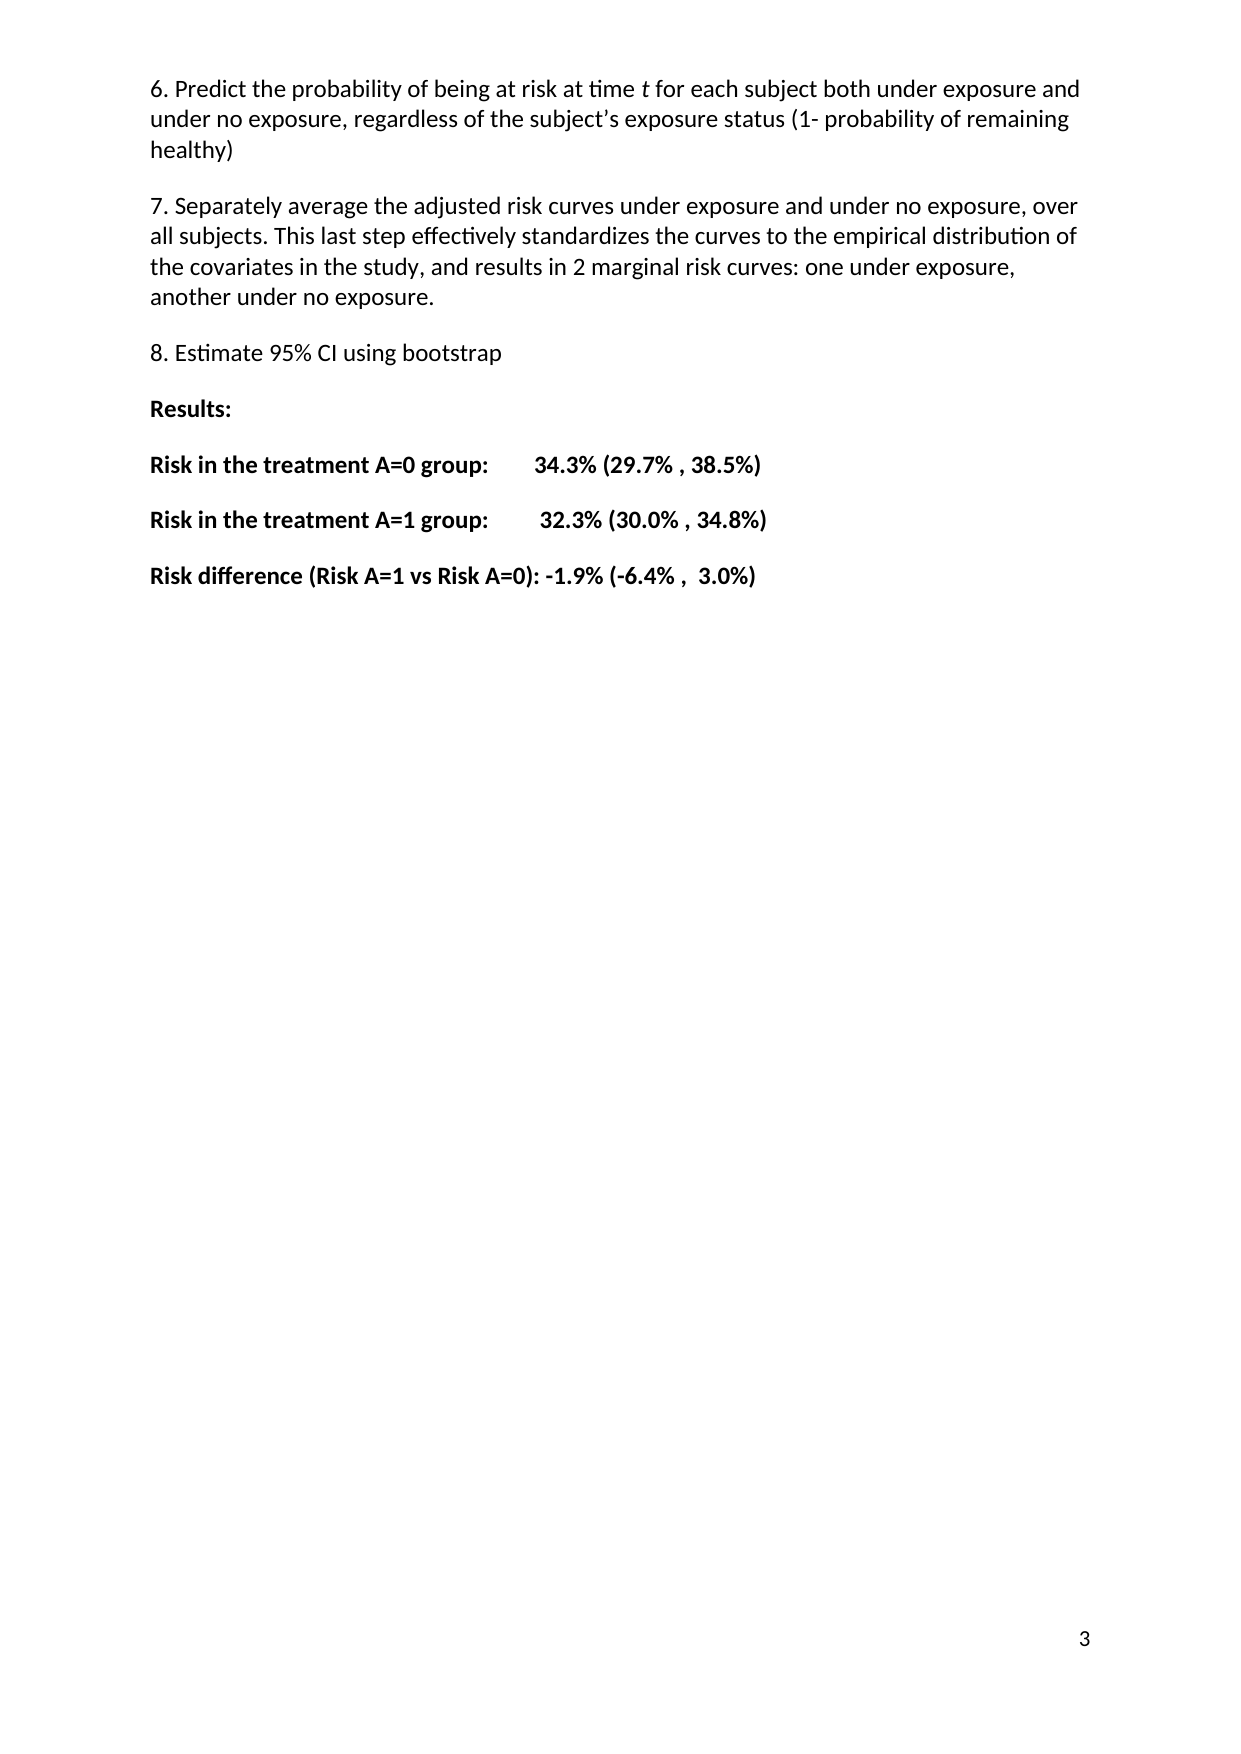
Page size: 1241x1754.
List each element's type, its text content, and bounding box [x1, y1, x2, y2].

text Results: [150, 393, 1103, 423]
text 7. Separately average the adjusted risk curves under exposure and under no exposure, over all subjects. This last step effectively standardizes the curves to the empirical distribution of the covariates in the study, and results in 2 marginal risk curves: one under exposure, another under no exposure. [150, 190, 1103, 312]
text Risk difference (Risk A=1 vs Risk A=0): -1.9% (-6.4% , 3.0%) [150, 561, 1103, 591]
text 6. Predict the probability of being at risk at time t for each subject both under exposure and under no exposure, regardless of the subject’s exposure status (1- probability of remaining healthy) [150, 73, 1103, 164]
text Risk in the treatment A=0 group: 34.3% (29.7% , 38.5%) [150, 449, 1103, 479]
text 8. Estimate 95% CI using bootstrap [150, 337, 1103, 368]
text Risk in the treatment A=1 group: 32.3% (30.0% , 34.8%) [150, 505, 1103, 535]
